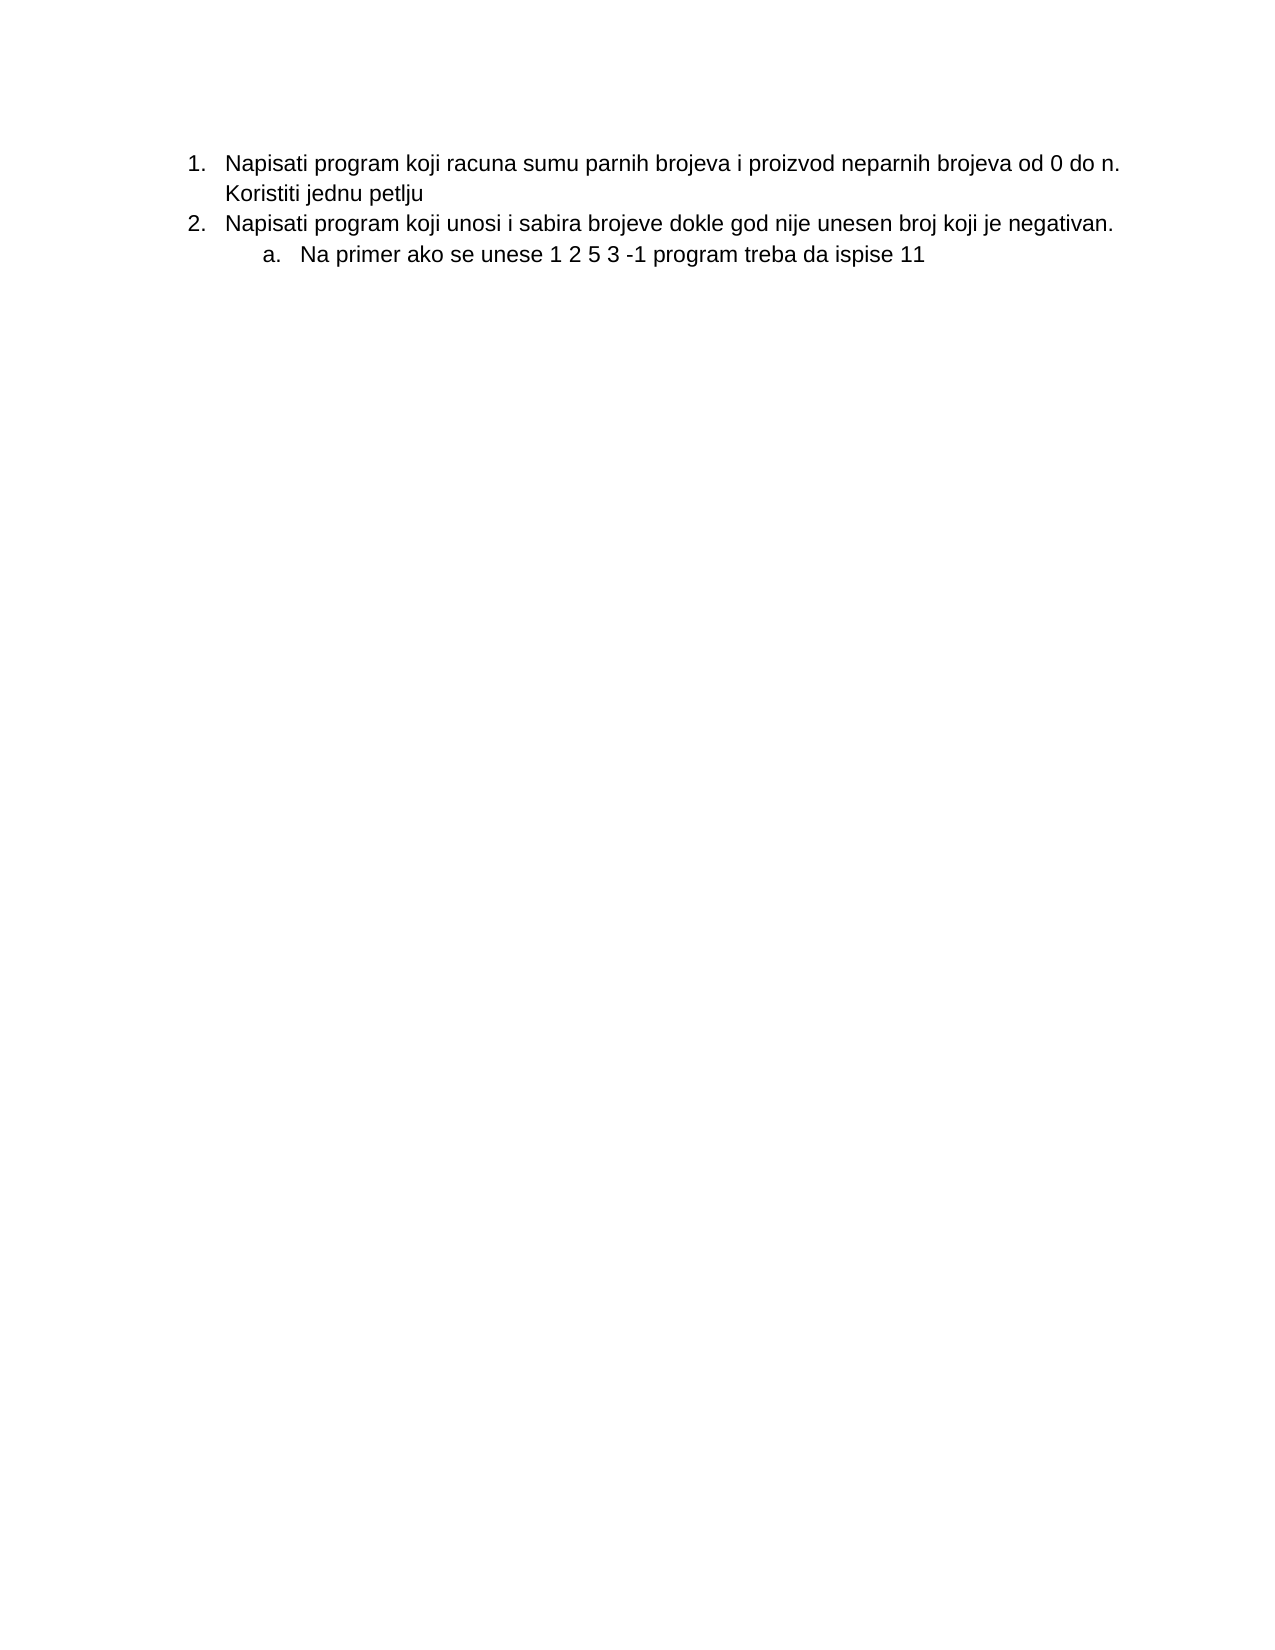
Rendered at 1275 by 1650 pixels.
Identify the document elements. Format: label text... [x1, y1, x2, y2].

list Na primer ako se unese 1 2 5 3 -1 program treba da ispise 11 [262, 241, 1125, 267]
list Napisati program koji racuna sumu parnih brojeva i proizvod neparnih brojeva od 0 do n. Koristiti jednu petlju [187, 150, 1125, 207]
list Napisati program koji unosi i sabira brojeve dokle god nije unesen broj koji je negativan. [187, 210, 1125, 237]
